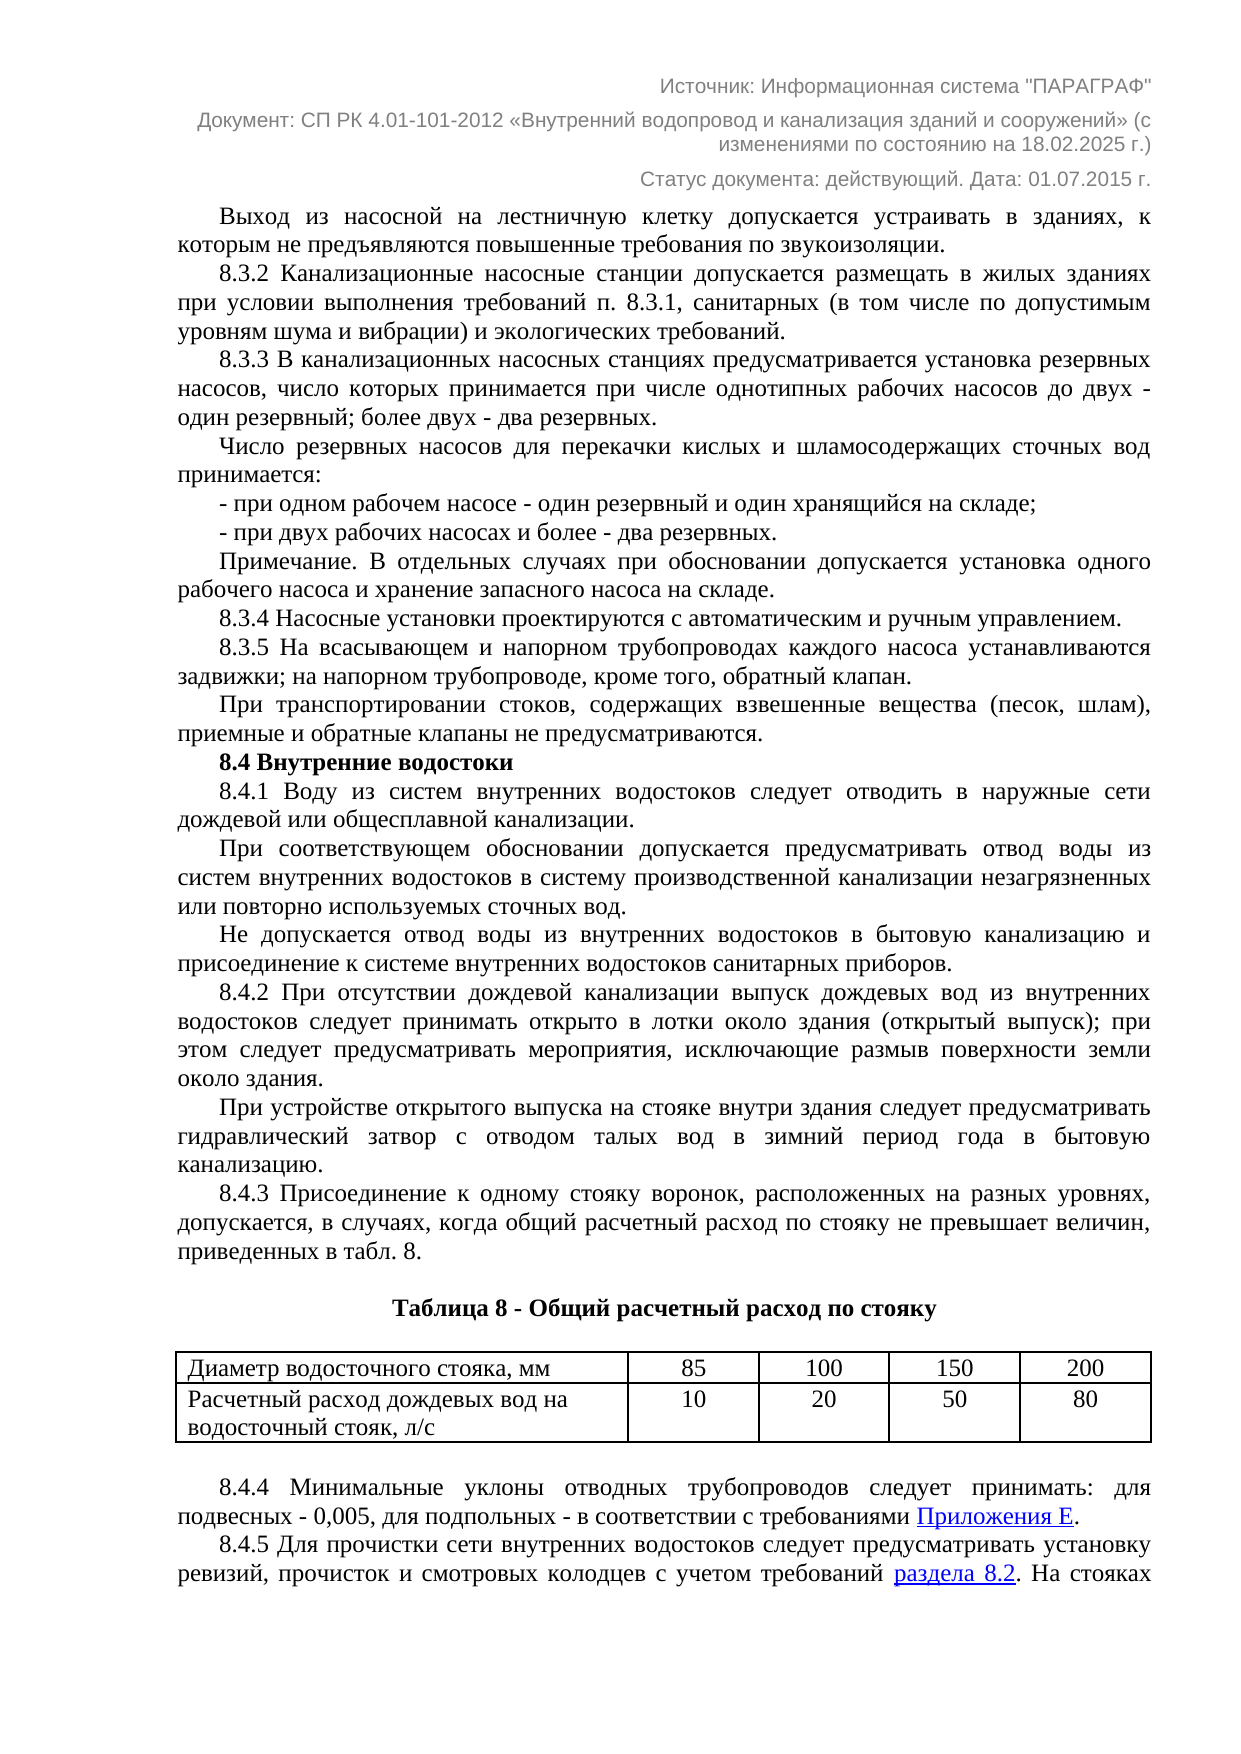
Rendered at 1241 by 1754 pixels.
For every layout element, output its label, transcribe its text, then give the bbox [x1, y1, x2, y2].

text 8.4.3 Присоединение к одному стояку воронок, расположенных на разных уровнях, допускается, в случаях, когда общий расчетный расход по стояку не превышает величин, приведенных в табл. 8. [177, 1178, 1152, 1264]
text 8.3.5 На всасывающем и напорном трубопроводах каждого насоса устанавливаются задвижки; на напорном трубопроводе, кроме того, обратный клапан. [177, 632, 1152, 689]
table_header Диаметр водосточного стояка, мм [177, 1353, 627, 1382]
text - при одном рабочем насосе - один резервный и один хранящийся на складе; [177, 488, 1152, 517]
table_cell 20 [760, 1384, 888, 1441]
text 8.4 Внутренние водостоки [177, 747, 1152, 776]
text Не допускается отвод воды из внутренних водостоков в бытовую канализацию и присоединение к системе внутренних водостоков санитарных приборов. [177, 919, 1152, 977]
text - при двух рабочих насосах и более - два резервных. [177, 517, 1152, 546]
text 8.3.2 Канализационные насосные станции допускается размещать в жилых зданиях при условии выполнения требований п. 8.3.1, санитарных (в том числе по допустимым уровням шума и вибрации) и экологических требований. [177, 258, 1152, 344]
table_header 200 [1021, 1353, 1150, 1382]
text 8.3.3 В канализационных насосных станциях предусматривается установка резервных насосов, число которых принимается при числе однотипных рабочих насосов до двух - один резервный; более двух - два резервных. [177, 344, 1152, 431]
text Таблица 8 - Общий расчетный расход по стояку [177, 1293, 1152, 1322]
text 8.3.4 Насосные установки проектируются с автоматическим и ручным управлением. [177, 603, 1152, 632]
text Выход из насосной на лестничную клетку допускается устраивать в зданиях, к которым не предъявляются повышенные требования по звукоизоляции. [177, 201, 1152, 258]
table_header 100 [760, 1353, 888, 1382]
table_header 150 [890, 1353, 1019, 1382]
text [177, 1529, 1152, 1587]
table_cell 80 [1021, 1384, 1150, 1441]
text При соответствующем обосновании допускается предусматривать отвод воды из систем внутренних водостоков в систему производственной канализации незагрязненных или повторно используемых сточных вод. [177, 833, 1152, 919]
text При транспортировании стоков, содержащих взвешенные вещества (песок, шлам), приемные и обратные клапаны не предусматриваются. [177, 689, 1152, 747]
table_header 85 [629, 1353, 758, 1382]
table_cell 10 [629, 1384, 758, 1441]
text Примечание. В отдельных случаях при обосновании допускается установка одного рабочего насоса и хранение запасного насоса на складе. [177, 546, 1152, 603]
text Число резервных насосов для перекачки кислых и шламосодержащих сточных вод принимается: [177, 431, 1152, 488]
text 8.4.4 Минимальные уклоны отводных трубопроводов следует принимать: для подвесных - 0,005, для подпольных - в соответствии с требованиями Приложения Е. [177, 1472, 1152, 1529]
text 8.4.2 При отсутствии дождевой канализации выпуск дождевых вод из внутренних водостоков следует принимать открыто в лотки около здания (открытый выпуск); при этом следует предусматривать мероприятия, исключающие размыв поверхности земли около здания. [177, 977, 1152, 1092]
table_cell 50 [890, 1384, 1019, 1441]
table_cell Расчетный расход дождевых вод на водосточный стояк, л/с [177, 1384, 627, 1441]
text 8.4.1 Воду из систем внутренних водостоков следует отводить в наружные сети дождевой или общесплавной канализации. [177, 776, 1152, 833]
text При устройстве открытого выпуска на стояке внутри здания следует предусматривать гидравлический затвор с отводом талых вод в зимний период года в бытовую канализацию. [177, 1092, 1152, 1178]
